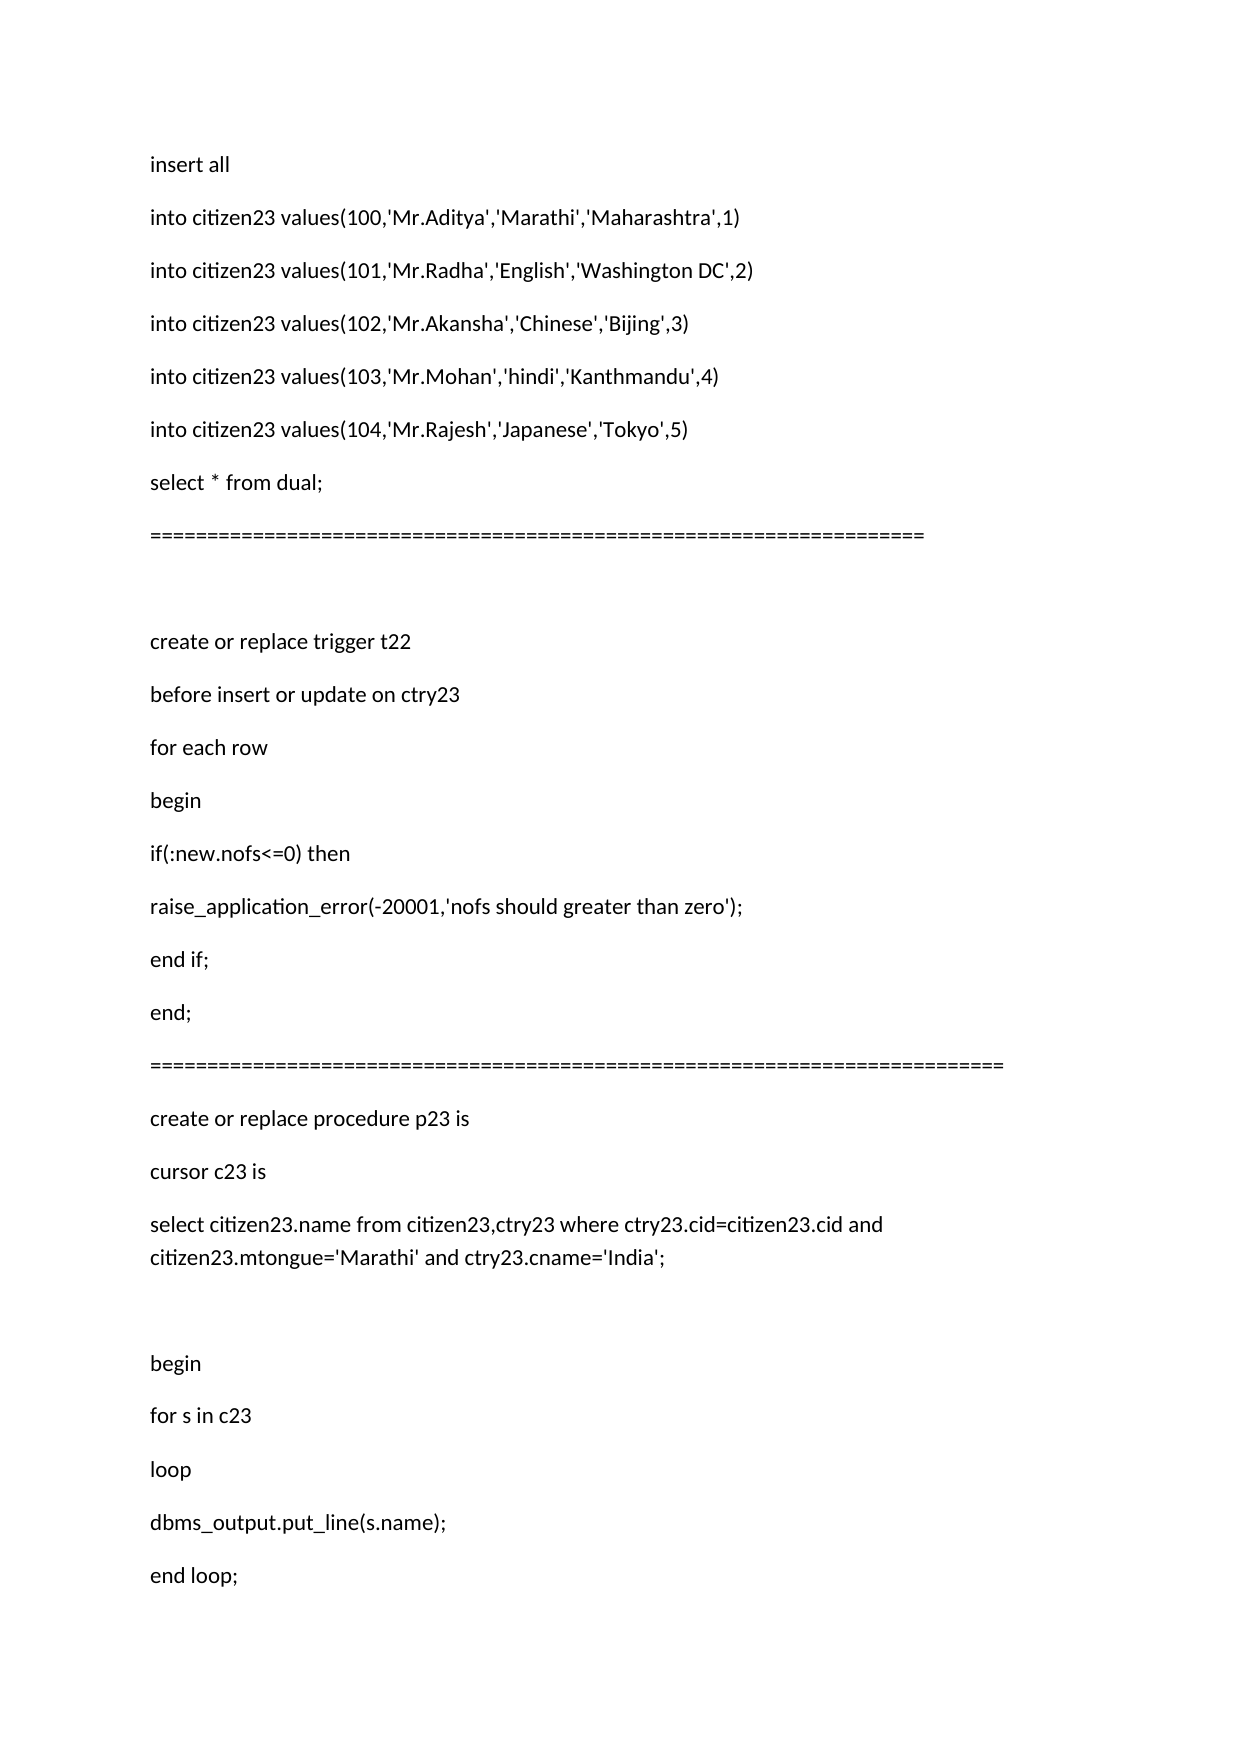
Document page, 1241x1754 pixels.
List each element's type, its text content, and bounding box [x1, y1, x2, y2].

text select * from dual; [150, 468, 1090, 496]
text create or replace procedure p23 is [150, 1104, 1090, 1132]
text into citizen23 values(104,'Mr.Rajesh','Japanese','Tokyo',5) [150, 415, 1090, 443]
text ==================================================================== [150, 521, 1090, 549]
text if(:new.nofs<=0) then [150, 839, 1090, 867]
text insert all [150, 150, 1090, 178]
text before insert or update on ctry23 [150, 680, 1090, 708]
text into citizen23 values(101,'Mr.Radha','English','Washington DC',2) [150, 256, 1090, 284]
text into citizen23 values(102,'Mr.Akansha','Chinese','Bijing',3) [150, 309, 1090, 337]
text end; [150, 998, 1090, 1026]
text =========================================================================== [150, 1051, 1090, 1079]
text end if; [150, 945, 1090, 973]
text cursor c23 is [150, 1157, 1090, 1185]
text end loop; [150, 1561, 1090, 1589]
text raise_application_error(-20001,'nofs should greater than zero'); [150, 892, 1090, 920]
text begin [150, 1349, 1090, 1377]
text select citizen23.name from citizen23,ctry23 where ctry23.cid=citizen23.cid and citizen23.mtongue='Marathi' and ctry23.cname='India'; [150, 1210, 1090, 1271]
text dbms_output.put_line(s.name); [150, 1508, 1090, 1536]
text loop [150, 1455, 1090, 1483]
text into citizen23 values(100,'Mr.Aditya','Marathi','Maharashtra',1) [150, 203, 1090, 231]
text for s in c23 [150, 1402, 1090, 1430]
text into citizen23 values(103,'Mr.Mohan','hindi','Kanthmandu',4) [150, 362, 1090, 390]
text for each row [150, 733, 1090, 761]
text begin [150, 786, 1090, 814]
text create or replace trigger t22 [150, 627, 1090, 655]
